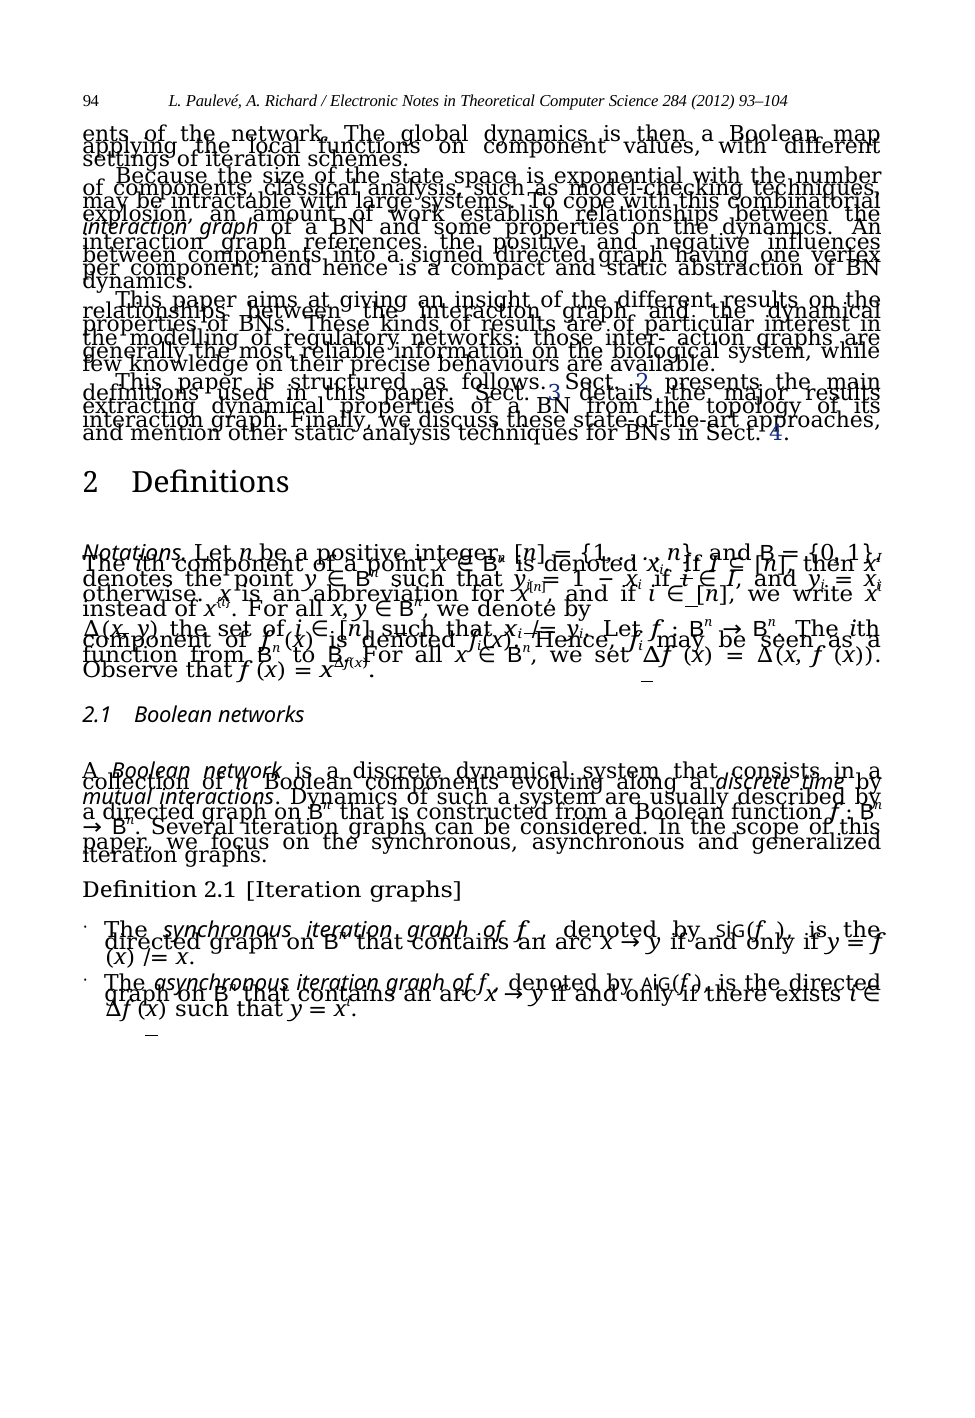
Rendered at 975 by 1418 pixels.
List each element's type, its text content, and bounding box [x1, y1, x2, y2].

text This paper aims at giving an insight of the different results on the relationships between the interaction graph and the dynamical properties of BNs. These kinds of results are of particular interest in the modelling of regulatory networks: those inter- action graphs are generally the most reliable information on the biological system, while few knowledge on their precise behaviours are available. [82, 297, 881, 376]
list The synchronous iteration graph of f , denoted by sig(f ), is the directed graph on Bn that contains an arc x → y if and only if y = f (x) /= x. [83, 926, 881, 971]
text This paper is structured as follows. Sect. 2 presents the main definitions used in this paper. Sect. 3 details the major results extracting dynamical properties of a BN from the topology of its interaction graph. Finally, we discuss these state-of-the-art approaches, and mention other static analysis techniques for BNs in Sect. 4. [82, 379, 881, 445]
text ∆(x, y) the set of i ∈ [n] such that xi /= yi. Let f : Bn → Bn. The ith component of f (x) is denoted fi(x). Hence, fi may be seen as a function from Bn to B. For all x ∈ Bn, we set ∆f (x) = ∆(x, f (x)). Observe that f (x) = x∆f(x). [82, 624, 881, 684]
text ents of the network. The global dynamics is then a Boolean map applying the local functions on component values, with different settings of iteration schemes. [82, 131, 881, 171]
text Definition 2.1 [Iteration graphs] [82, 867, 904, 904]
text A Boolean network is a discrete dynamical system that consists in a collection of n Boolean components evolving along a discrete time by mutual interactions. Dynamics of such a system are usually described by a directed graph on Bn that is constructed from a Boolean function f : Bn → Bn. Several iteration graphs can be considered. In the scope of this paper, we focus on the synchronous, asynchronous and generalized iteration graphs. [82, 766, 882, 867]
text Because the size of the state space is exponential with the number of components, classical analysis, such as model-checking techniques, may be intractable with large systems. To cope with this combinatorial explosion, an amount of work establish relationships between the interaction graph of a BN and some properties on the dynamics. An interaction graph references the positive and negative influences between components into a signed directed graph having one vertex per component; and hence is a compact and static abstraction of BN dynamics. [82, 173, 881, 293]
subtitle Definitions [82, 479, 904, 496]
list The asynchronous iteration graph of f , denoted by aig(f ), is the directed graph on Bn that contains an arc x → y if and only if there exists i ∈ ∆f (x) such that y = xi. [83, 978, 881, 1023]
text Notations. Let n be a positive integer, [n] = {1, . . . , n}, and B = {0, 1}. The ith component of a point x ∈ Bn is denoted xi. If I ⊆ [n], then xI denotes the point y ∈ Bn such that yi = 1 − xi if i ∈ I, and yi = xi otherwise. x is an abbreviation for x[n], and if i ∈ [n], we write xi instead of x{i}. For all x, y ∈ Bn, we denote by [82, 548, 881, 623]
